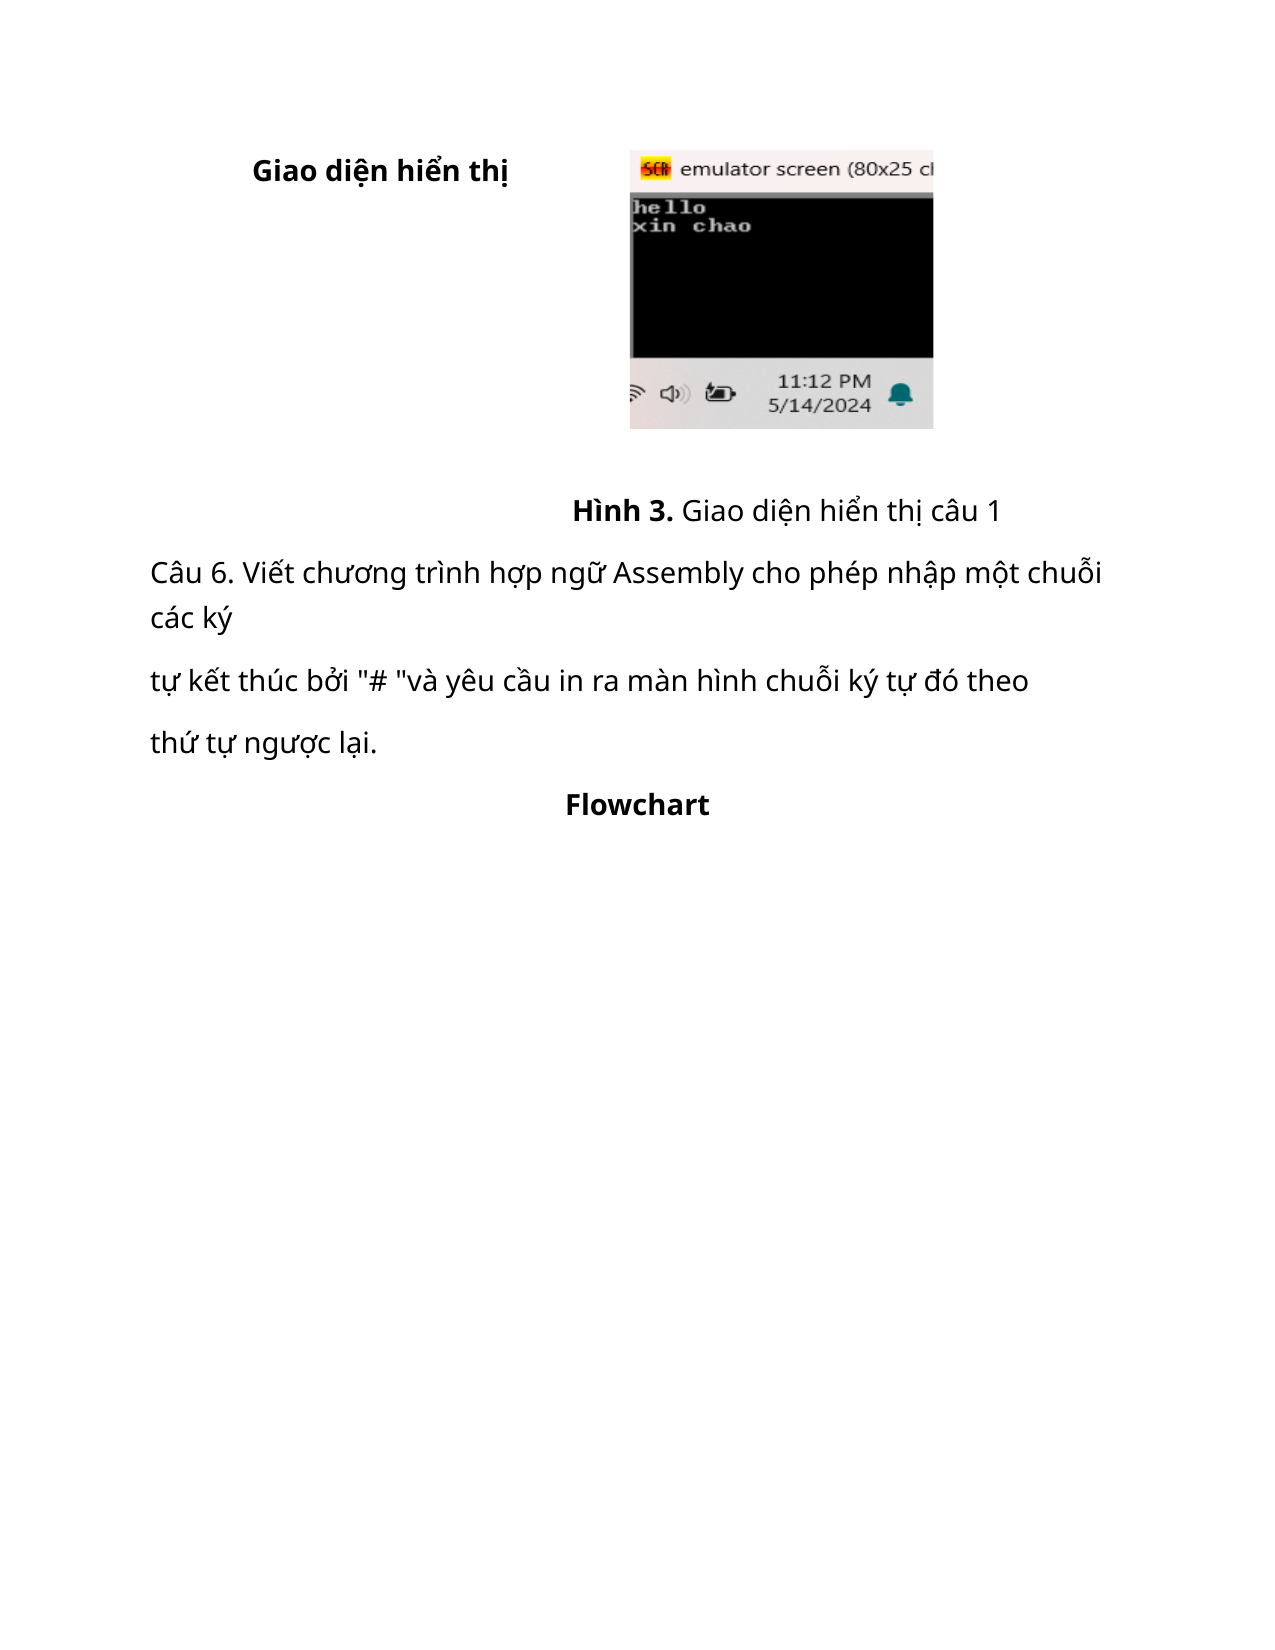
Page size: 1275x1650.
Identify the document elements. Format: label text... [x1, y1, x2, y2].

text Câu 6. Viết chương trình hợp ngữ Assembly cho phép nhập một chuỗi các ký [150, 552, 1125, 637]
text thứ tự ngược lại. [150, 722, 1125, 762]
text Flowchart [150, 784, 1125, 824]
text tự kết thúc bởi "# "và yêu cầu in ra màn hình chuỗi ký tự đó theo [150, 660, 1125, 700]
picture [629, 150, 934, 429]
text Hình 3. Giao diện hiển thị câu 1 [375, 490, 1125, 529]
